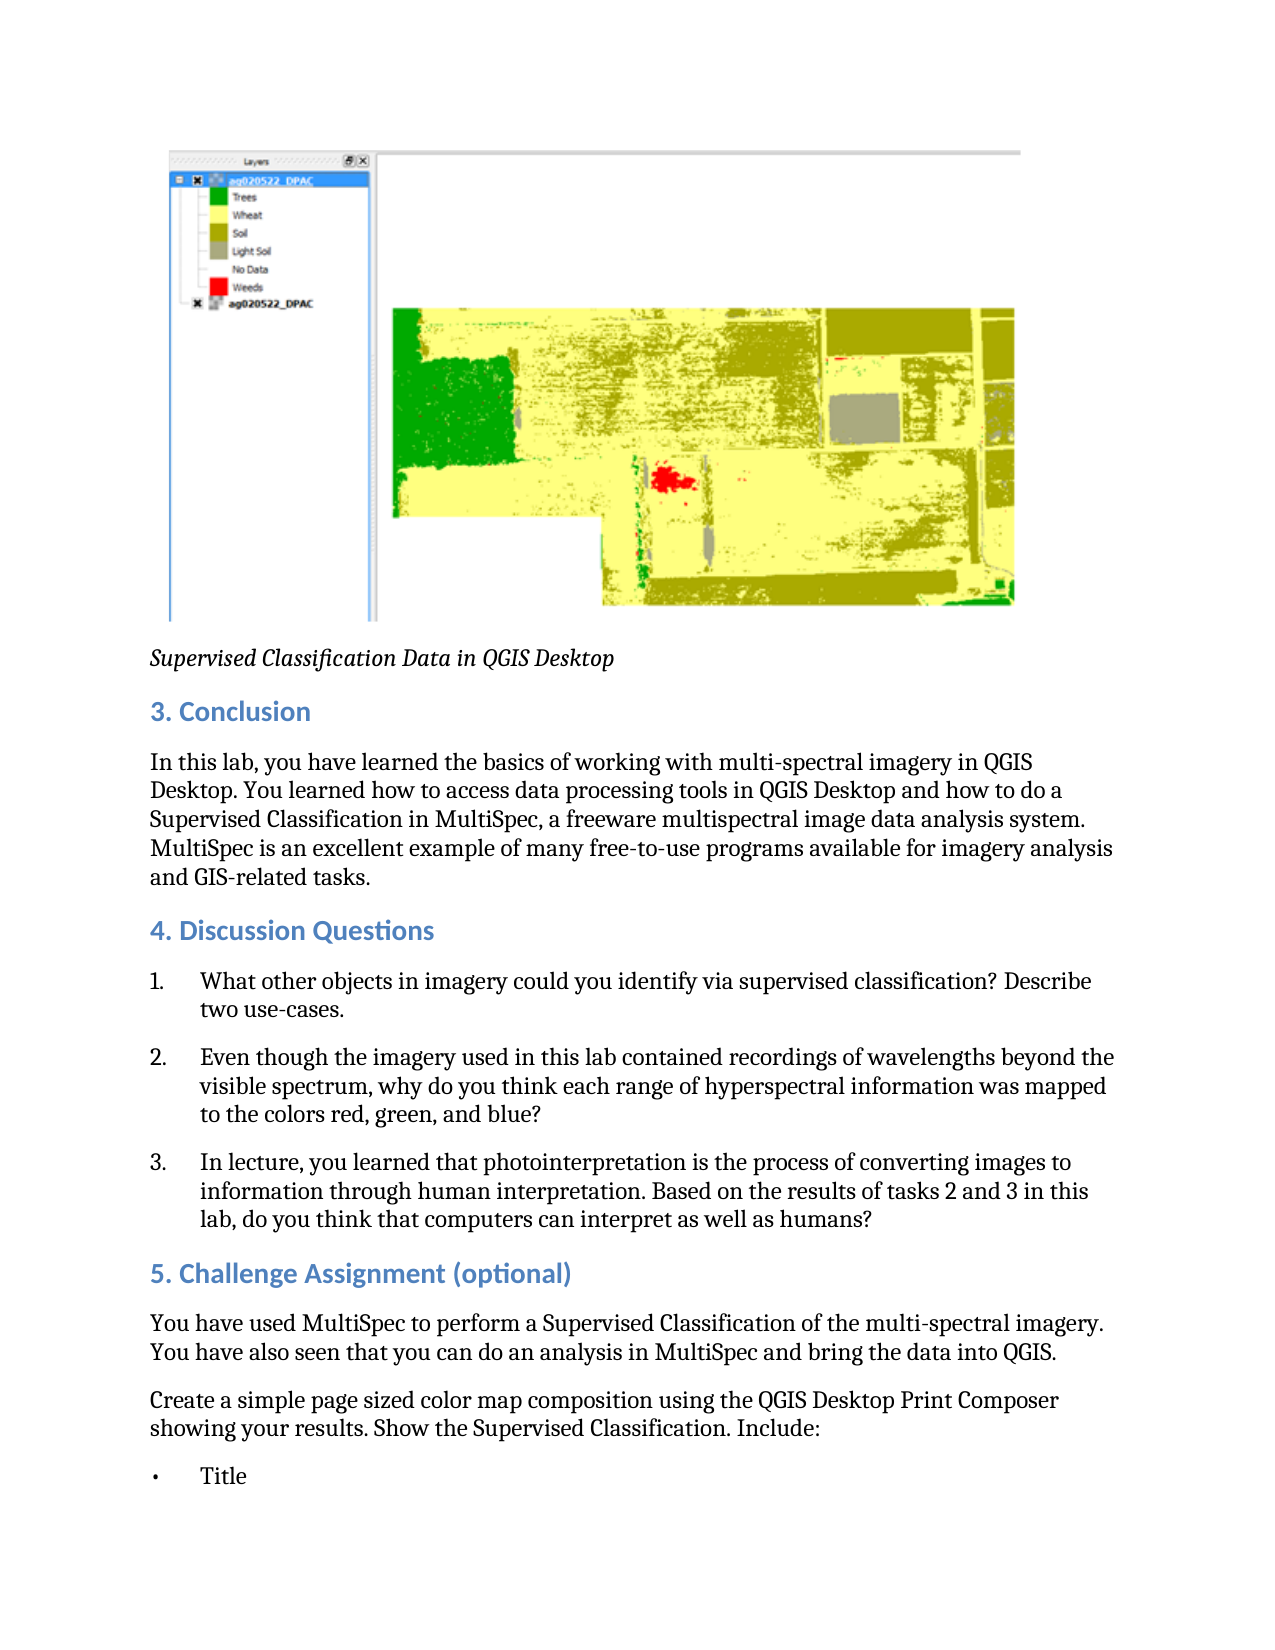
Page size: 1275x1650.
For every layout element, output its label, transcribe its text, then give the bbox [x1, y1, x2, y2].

text You have used MultiSpec to perform a Supervised Classification of the multi-spectral imagery. You have also seen that you can do an analysis in MultiSpec and bring the data into QGIS. [150, 1309, 1125, 1367]
subtitle 4. Discussion Questions [150, 912, 1125, 948]
text In this lab, you have learned the basics of working with multi-spectral imagery in QGIS Desktop. You learned how to access data processing tools in QGIS Desktop and how to do a Supervised Classification in MultiSpec, a freeware multispectral image data analysis system. MultiSpec is an excellent example of many free-to-use programs available for imagery analysis and GIS-related tasks. [150, 748, 1125, 891]
text Supervised Classification Data in QGIS Desktop [150, 644, 1125, 672]
list In lecture, you learned that photointerpretation is the process of converting images to information through human interpretation. Based on the results of tasks 2 and 3 in this lab, do you think that computers can interpret as well as humans? [150, 1148, 1125, 1234]
list Even though the imagery used in this lab contained recordings of wavelengths beyond the visible spectrum, why do you think each range of hyperspectral information was mapped to the colors red, green, and blue? [150, 1043, 1125, 1129]
subtitle 5. Challenge Assignment (optional) [150, 1255, 1125, 1291]
picture [168, 150, 1023, 625]
list What other objects in imagery could you identify via supervised classification? Describe two use-cases. [150, 967, 1125, 1024]
text Create a simple page sized color map composition using the QGIS Desktop Print Composer showing your results. Show the Supervised Classification. Include: [150, 1386, 1125, 1443]
subtitle 3. Conclusion [150, 693, 1125, 729]
list Title [150, 1462, 1125, 1491]
